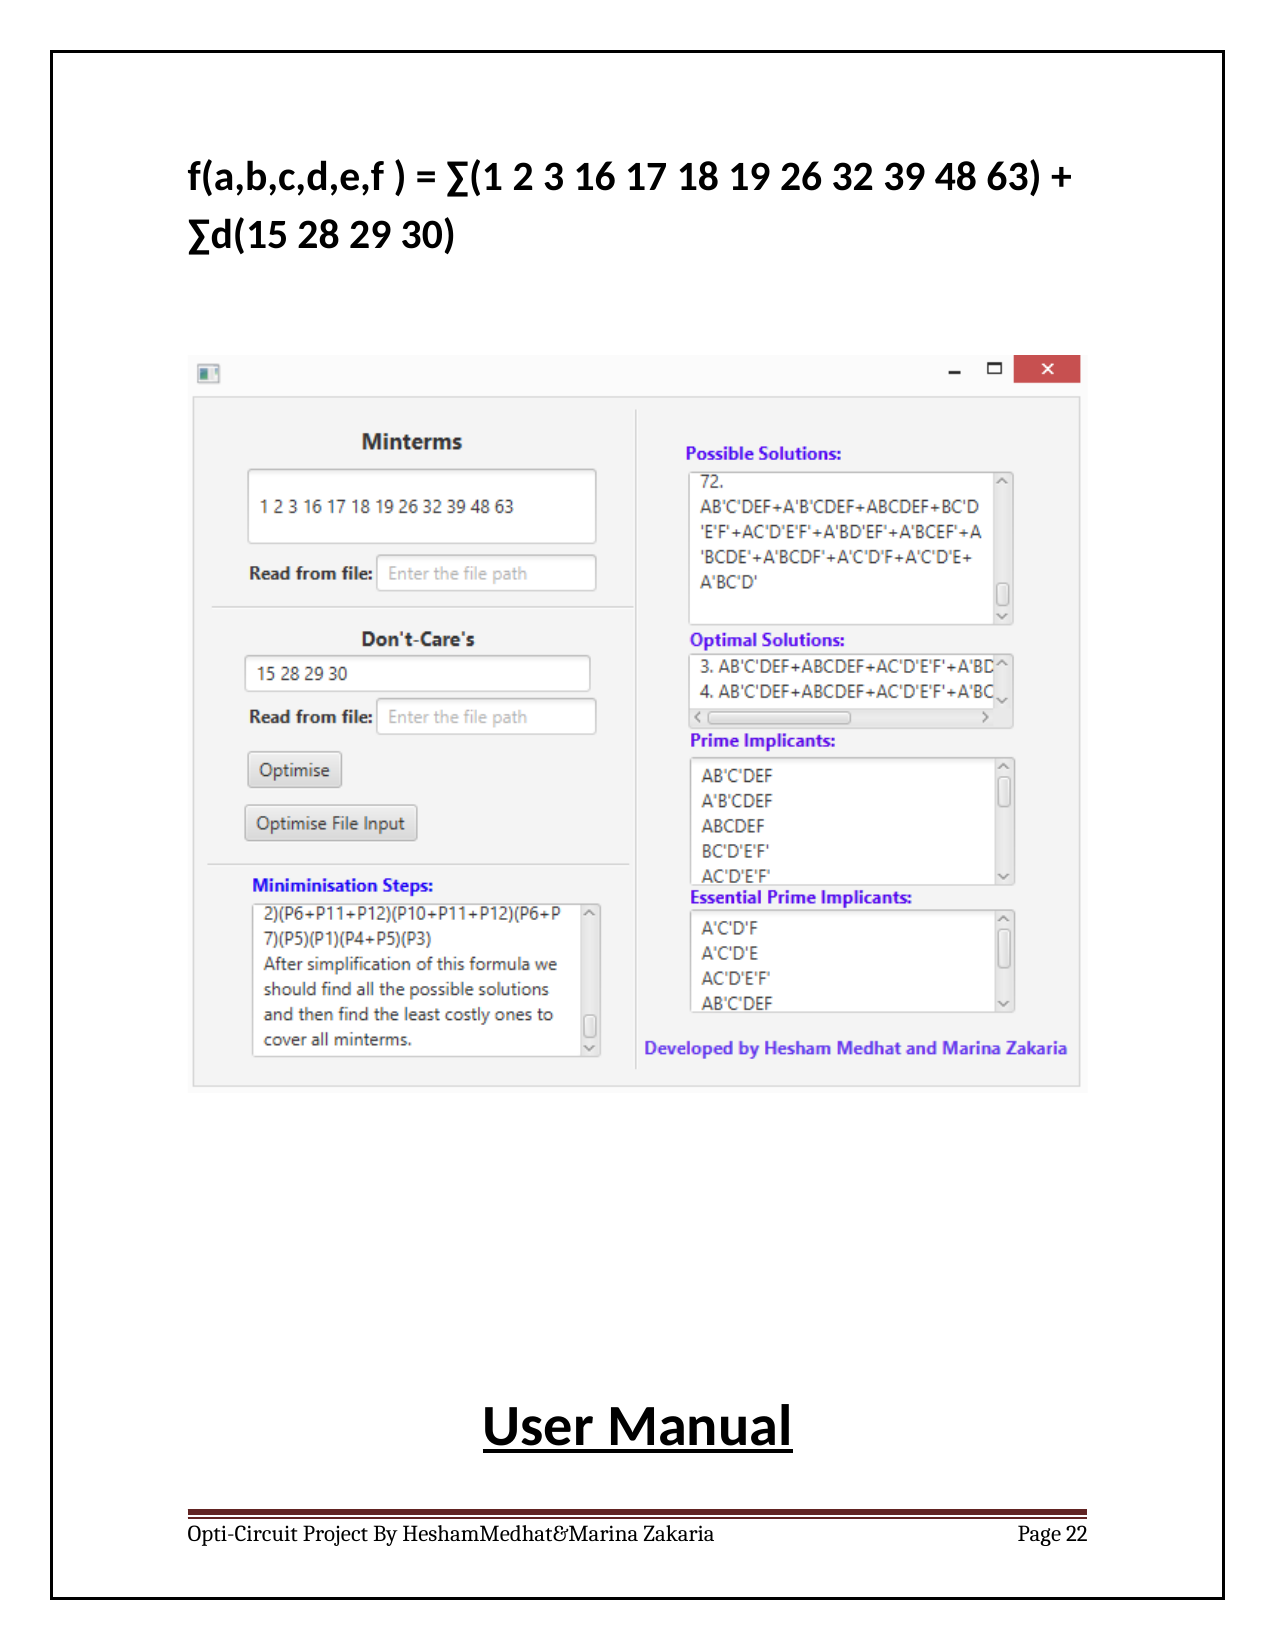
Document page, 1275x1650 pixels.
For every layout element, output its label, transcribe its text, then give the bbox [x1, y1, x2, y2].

text f(a,b,c,d,e,f ) = ∑(1 2 3 16 17 18 19 26 32 39 48 63) + ∑d(15 28 29 30) [187, 150, 1087, 259]
text User Manual [187, 1388, 1087, 1459]
picture [187, 355, 1088, 1093]
